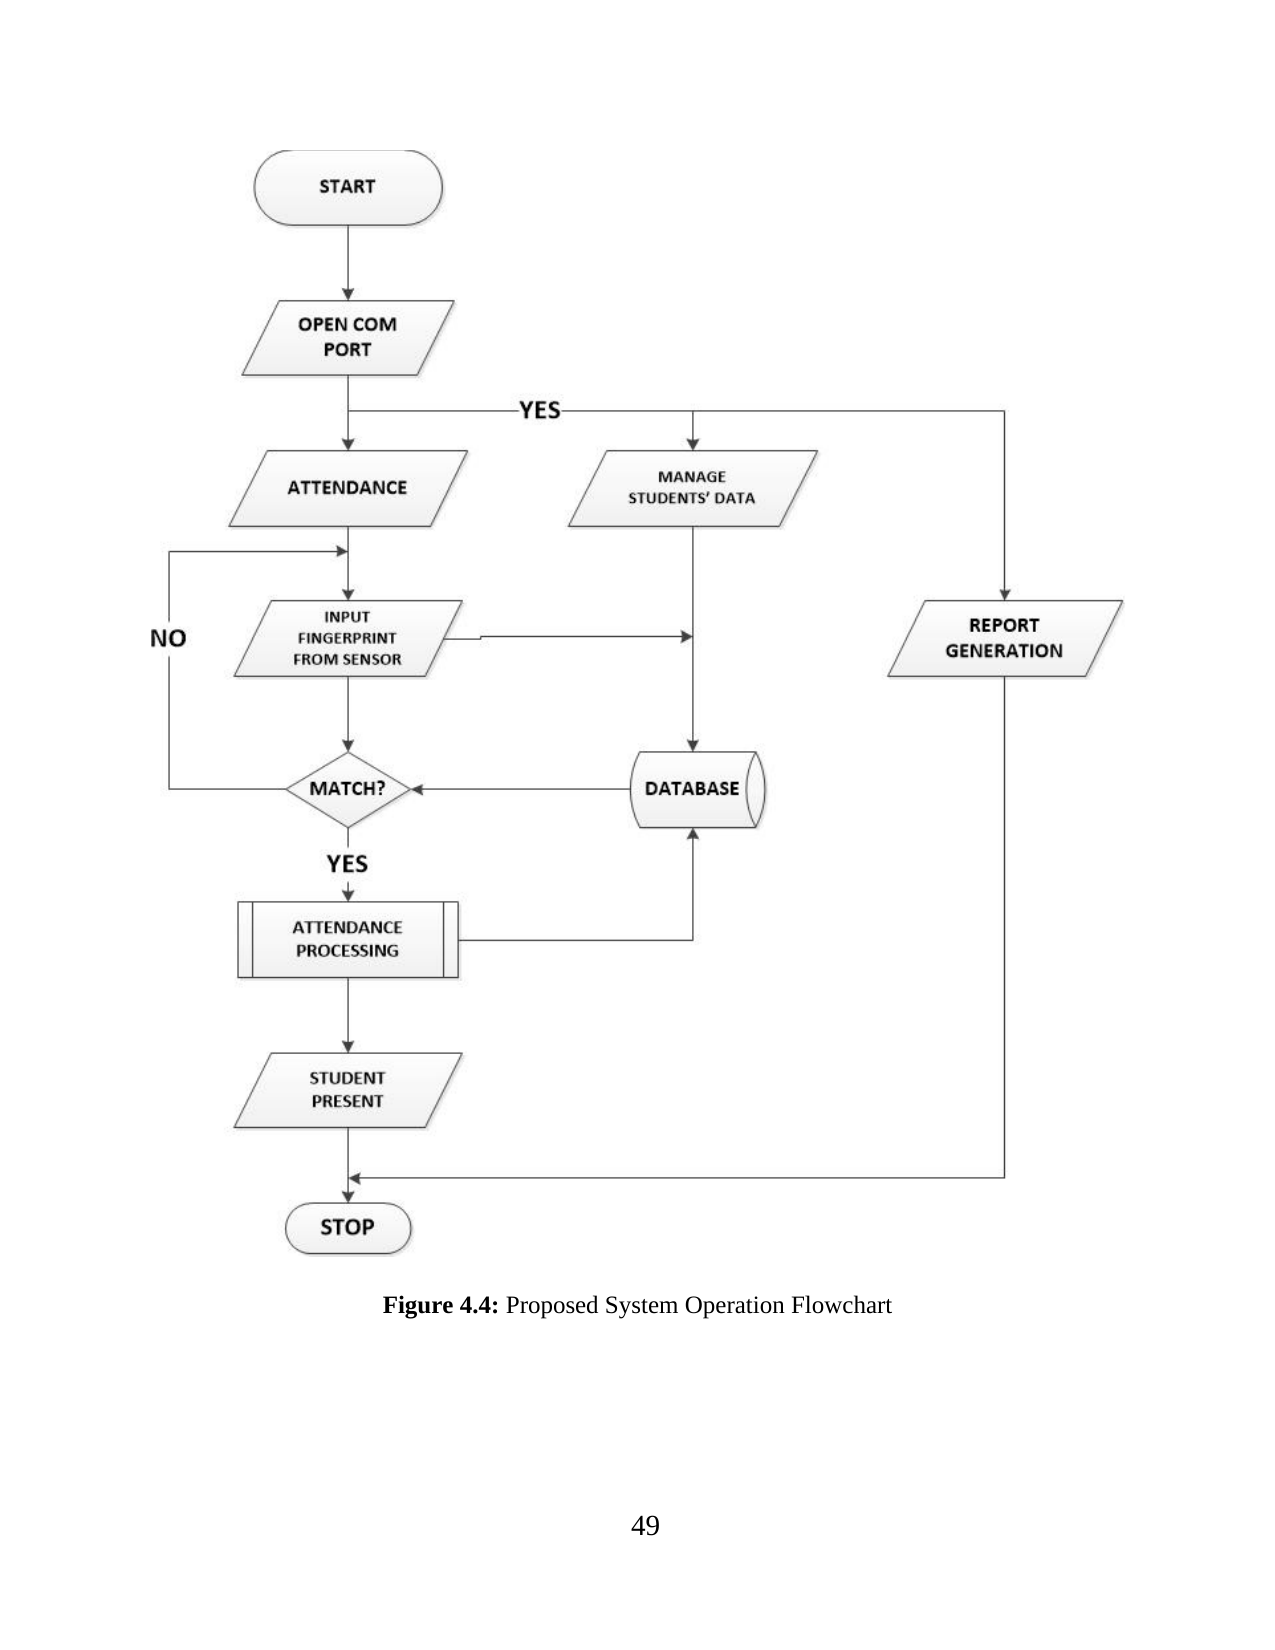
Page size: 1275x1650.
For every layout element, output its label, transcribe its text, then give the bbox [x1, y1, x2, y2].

text Figure 4.4: Proposed System Operation Flowchart [150, 1290, 1125, 1319]
picture [150, 150, 1125, 1257]
